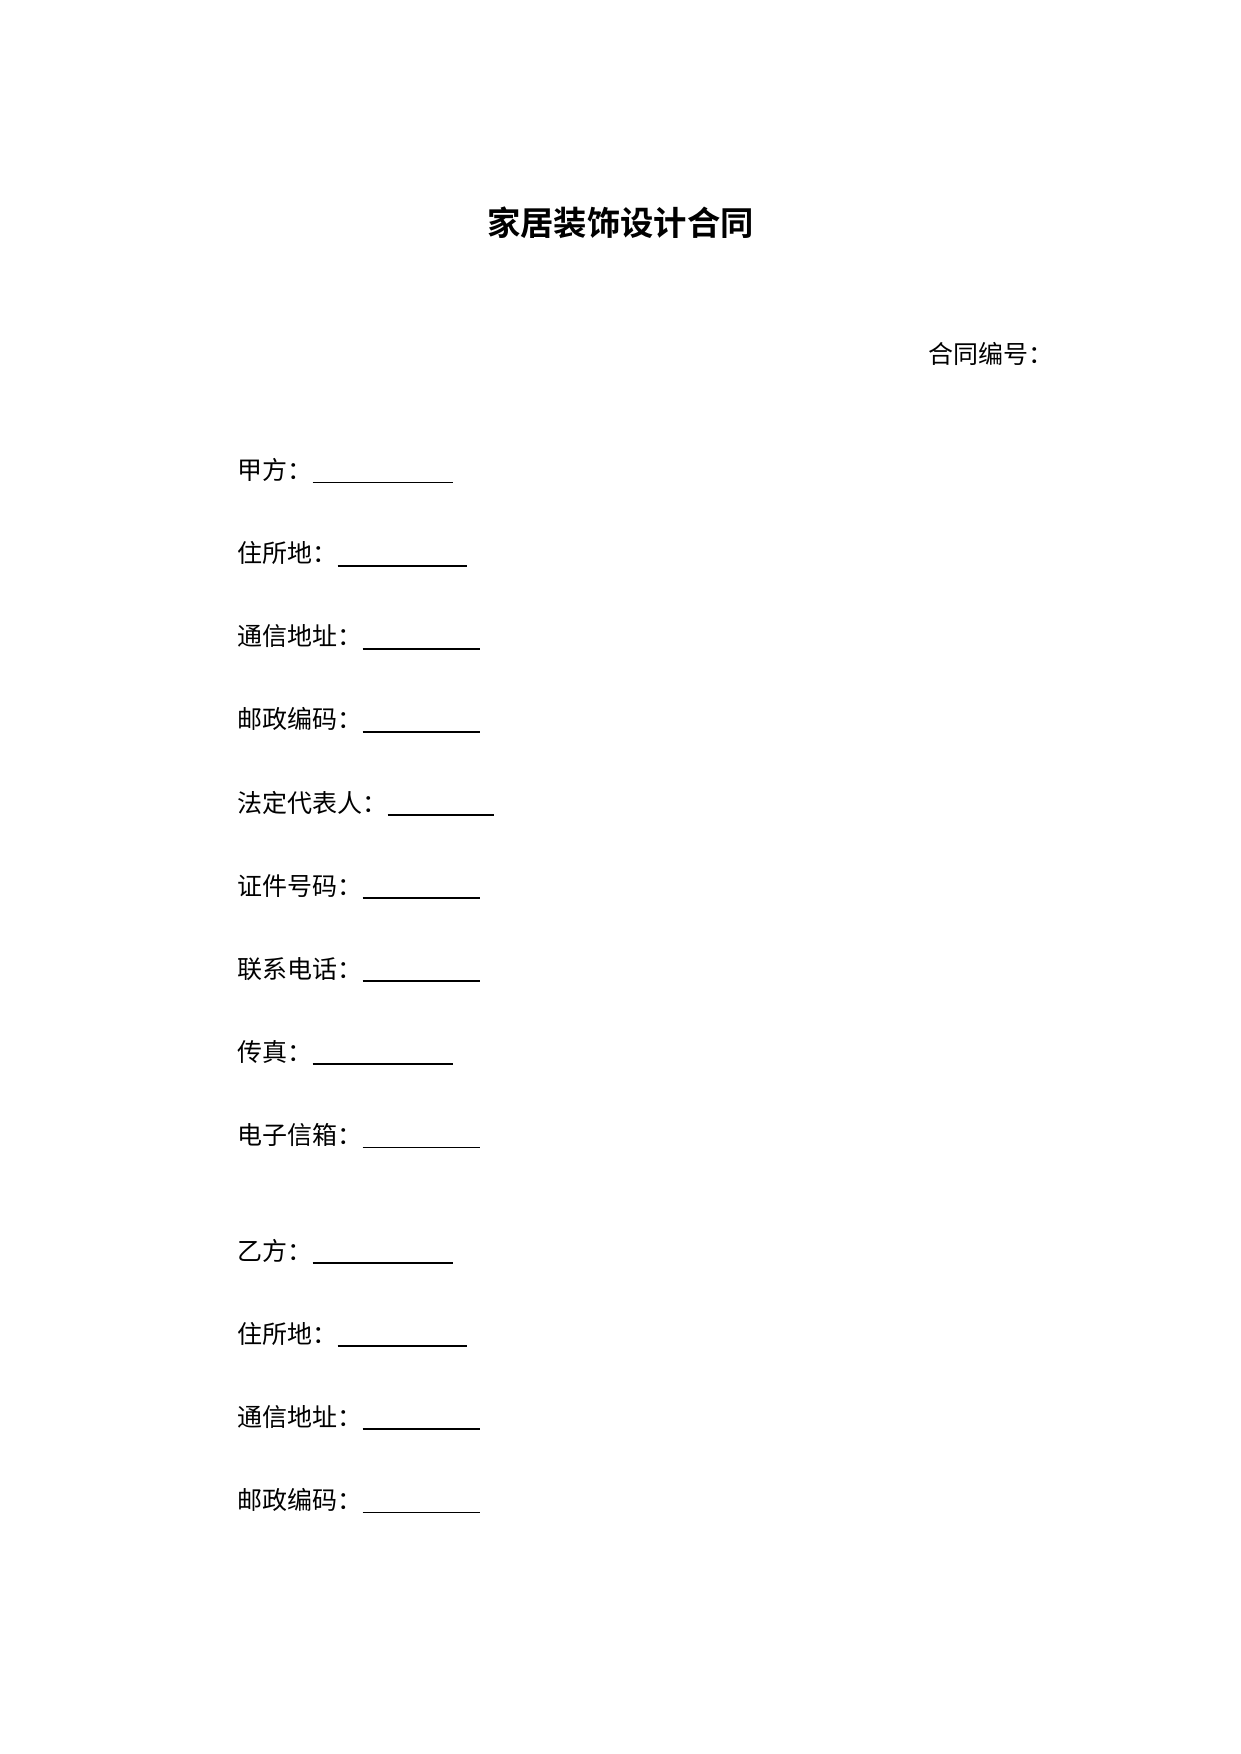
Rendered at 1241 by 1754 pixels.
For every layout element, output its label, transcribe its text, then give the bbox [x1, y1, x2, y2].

text 通信地址： [187, 1383, 1053, 1448]
text 乙方： [187, 1217, 1053, 1282]
text 通信地址： [187, 602, 1053, 667]
text 传真： [187, 1018, 1053, 1083]
text 甲方： [187, 436, 1053, 501]
text 电子信箱： [187, 1101, 1053, 1166]
text 邮政编码： [187, 1466, 1053, 1531]
subtitle 家居装饰设计合同 [187, 188, 1053, 253]
text 证件号码： [187, 852, 1053, 917]
text 住所地： [187, 519, 1053, 584]
text 联系电话： [187, 935, 1053, 1000]
text 住所地： [187, 1300, 1053, 1365]
text 邮政编码： [187, 686, 1053, 751]
text 法定代表人： [187, 769, 1053, 834]
text 合同编号： [187, 321, 1053, 386]
